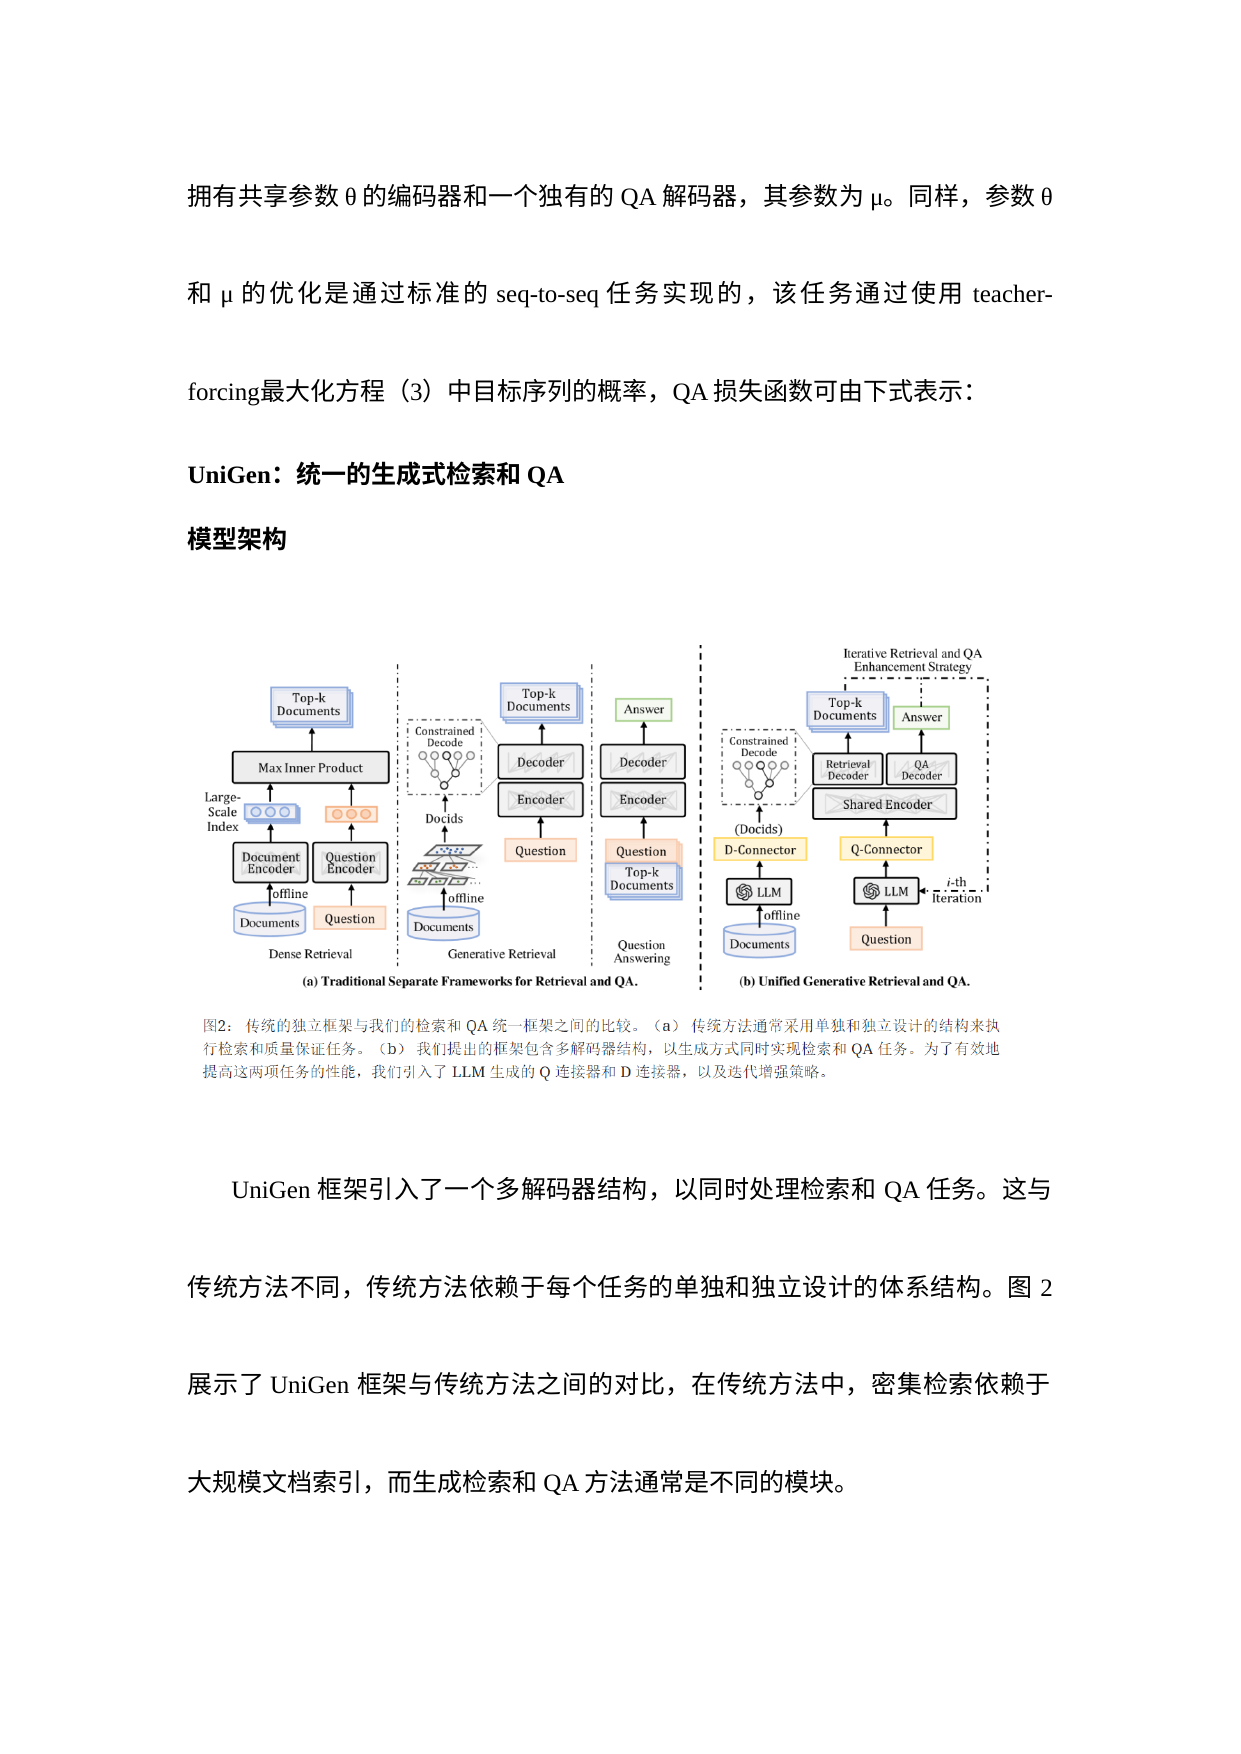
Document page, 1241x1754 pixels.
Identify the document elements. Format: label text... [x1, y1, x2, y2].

text 模型架构 [187, 505, 1053, 570]
text UniGen：统一的生成式检索和 QA [187, 440, 1053, 505]
text 这里的T’是答案a的长度，ai是答案a的第i个token，fqa是生成式QA模型，拥有共享参数θ的编码器和一个独有的QA解码器，其参数为μ。同样，参数θ和μ的优化是通过标准的seq-to-seq任务实现的，该任务通过使用teacher-forcing最大化方程（3）中目标序列的概率，QA损失函数可由下式表示： [187, 162, 1053, 422]
picture [187, 635, 1052, 1102]
